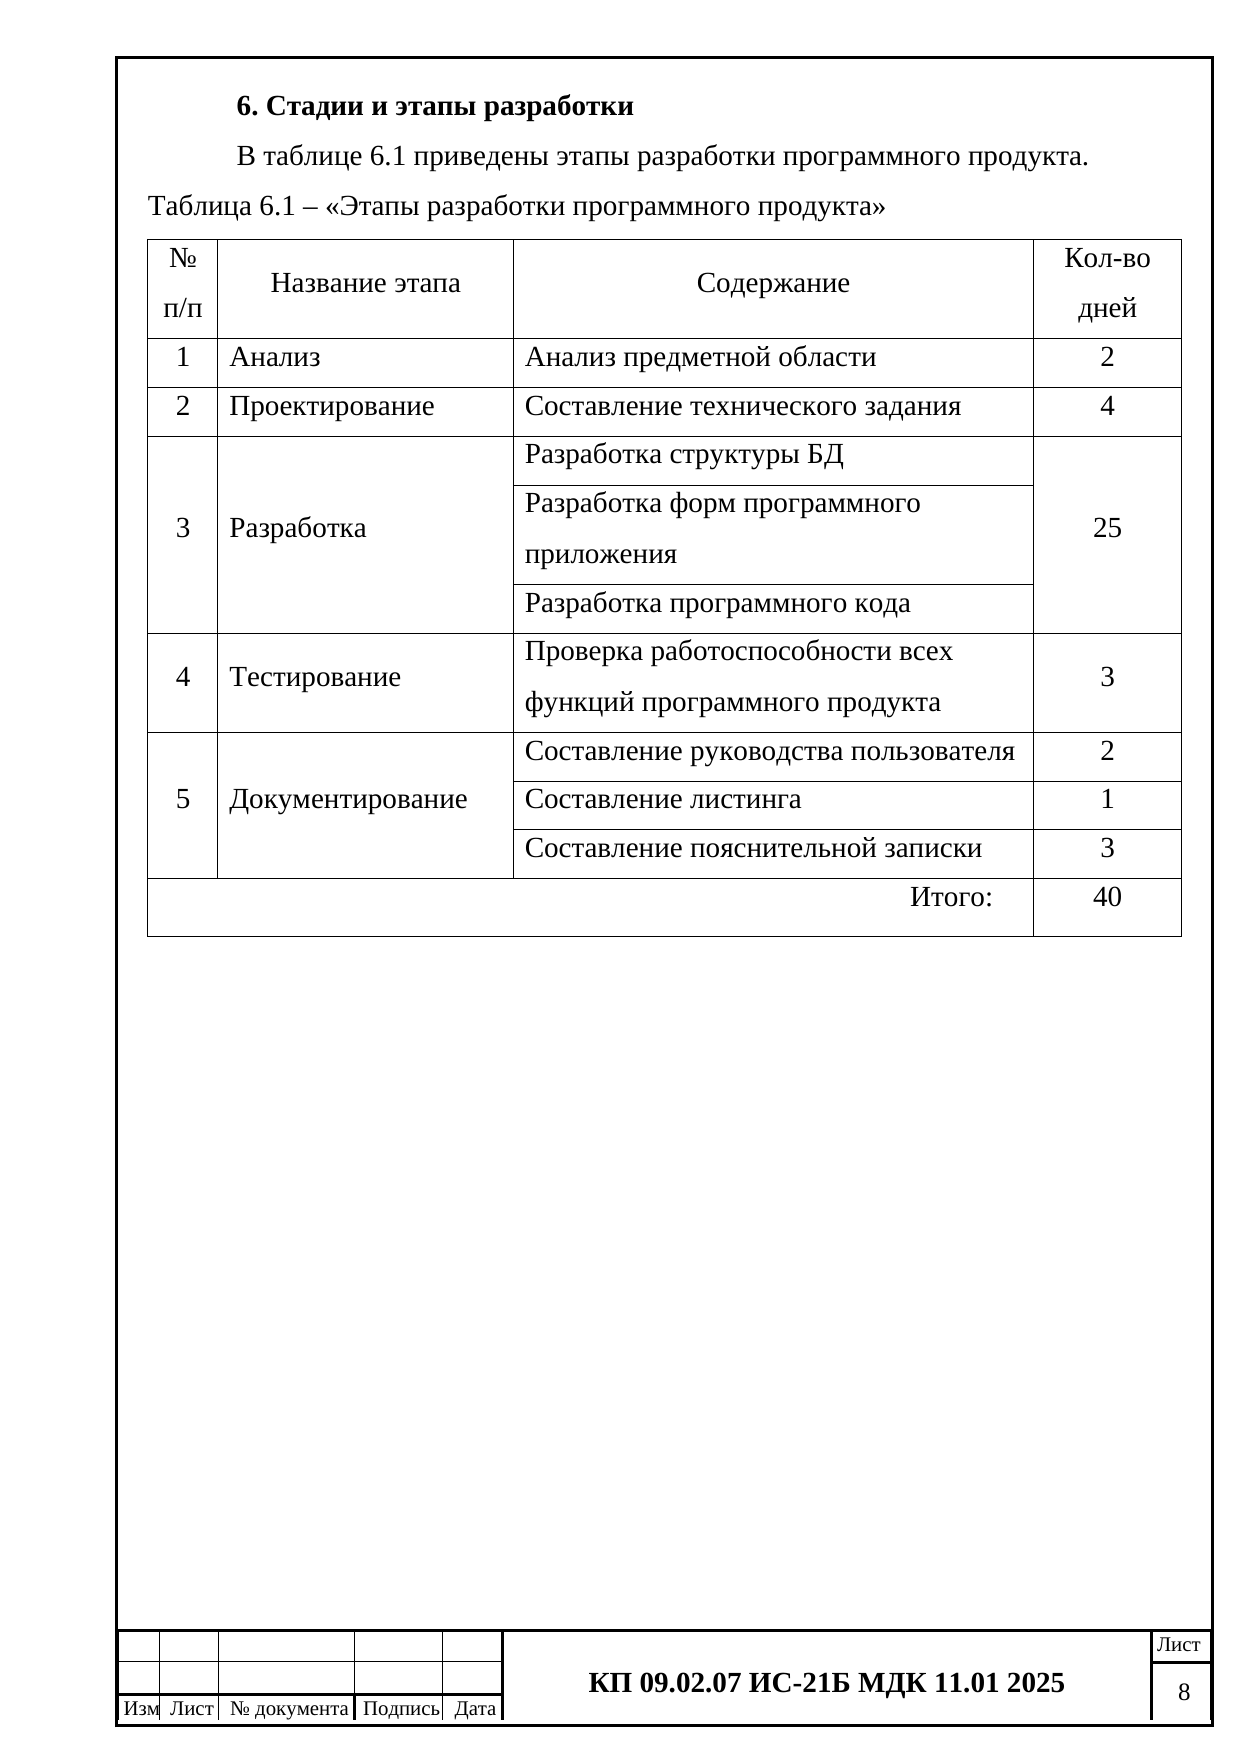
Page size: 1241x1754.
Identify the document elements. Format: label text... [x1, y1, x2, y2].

table_header Содержание [514, 240, 1033, 338]
table_cell 40 [1034, 879, 1181, 936]
table_cell 4 [1034, 388, 1181, 436]
text Таблица 6.1 – «Этапы разработки программного продукта» [148, 188, 1181, 222]
table_cell Разработка программного кода [514, 585, 1033, 632]
table_cell Итого: [148, 879, 1033, 936]
table_cell 2 [1034, 339, 1181, 387]
table_cell Документирование [218, 733, 513, 878]
table_cell 1 [148, 339, 217, 387]
table_cell Анализ предметной области [514, 339, 1033, 387]
table_cell Составление листинга [514, 782, 1033, 829]
table_header Кол-во дней [1034, 240, 1181, 338]
table_cell Разработка структуры БД [514, 437, 1033, 484]
table_cell 5 [148, 733, 217, 878]
table_cell Анализ [218, 339, 513, 387]
text В таблице 6.1 приведены этапы разработки программного продукта. [148, 138, 1181, 172]
table_cell Проектирование [218, 388, 513, 436]
table_cell 1 [1034, 782, 1181, 829]
table_header № п/п [148, 240, 217, 338]
table_cell 25 [1034, 437, 1181, 632]
text 6. Стадии и этапы разработки [148, 88, 1181, 121]
table_cell Тестирование [218, 634, 513, 732]
table_cell Составление пояснительной записки [514, 830, 1033, 878]
table_cell Проверка работоспособности всех функций программного продукта [514, 634, 1033, 732]
table_cell 4 [148, 634, 217, 732]
table_cell 2 [1034, 733, 1181, 781]
table_cell Составление технического задания [514, 388, 1033, 436]
table_cell 3 [1034, 830, 1181, 878]
table_header Название этапа [218, 240, 513, 338]
table_cell 2 [148, 388, 217, 436]
table_cell 3 [1034, 634, 1181, 732]
table_cell Разработка [218, 437, 513, 632]
table_cell 3 [148, 437, 217, 632]
table_cell Составление руководства пользователя [514, 733, 1033, 781]
table_cell Разработка форм программного приложения [514, 486, 1033, 584]
